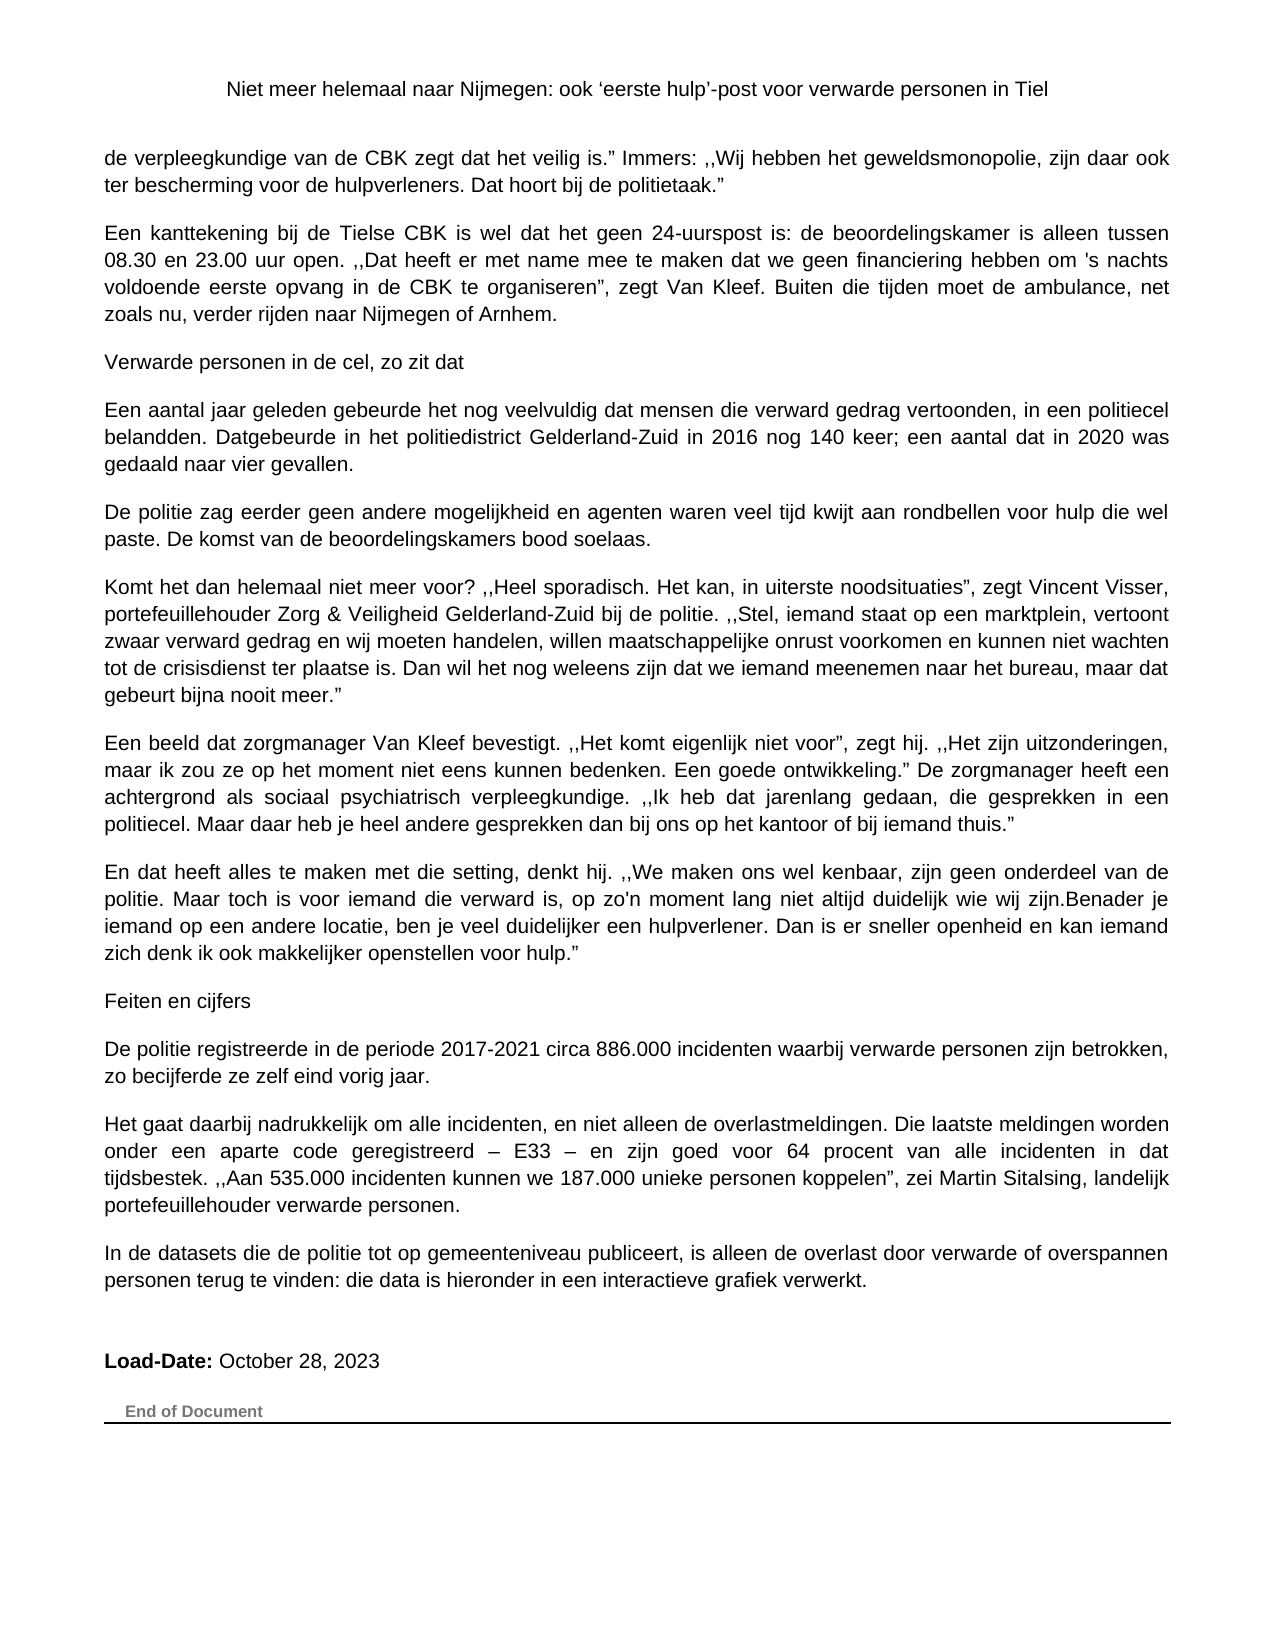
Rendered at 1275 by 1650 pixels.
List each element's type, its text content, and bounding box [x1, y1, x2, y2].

text De politie zag eerder geen andere mogelijkheid en agenten waren veel tijd kwijt aan rondbellen voor hulp die wel paste. De komst van de beoordelingskamers bood soelaas. [104, 496, 1171, 551]
text Komt het dan helemaal niet meer voor? ,,Heel sporadisch. Het kan, in uiterste noodsituaties”, zegt Vincent Visser, portefeuillehouder Zorg & Veiligheid Gelderland-Zuid bij de politie. ,,Stel, iemand staat op een marktplein, vertoont zwaar verward gedrag en wij moeten handelen, willen maatschappelijke onrust voorkomen en kunnen niet wachten tot de crisisdienst ter plaatse is. Dan wil het nog weleens zijn dat we iemand meenemen naar het bureau, maar dat gebeurt bijna nooit meer.” [104, 571, 1171, 707]
text In de datasets die de politie tot op gemeenteniveau publiceert, is alleen de overlast door verwarde of overspannen personen terug te vinden: die data is hieronder in een interactieve grafiek verwerkt. [104, 1238, 1171, 1292]
text End of Document [125, 1402, 1171, 1421]
text Het gaat daarbij nadrukkelijk om alle incidenten, en niet alleen de overlastmeldingen. Die laatste meldingen worden onder een aparte code geregistreerd – E33 – en zijn goed voor 64 procent van alle incidenten in dat tijdsbestek. ,,Aan 535.000 incidenten kunnen we 187.000 unieke personen koppelen”, zei Martin Sitalsing, landelijk portefeuillehouder verwarde personen. [104, 1109, 1171, 1217]
text En dat heeft alles te maken met die setting, denkt hij. ,,We maken ons wel kenbaar, zijn geen onderdeel van de politie. Maar toch is voor iemand die verward is, op zo'n moment lang niet altijd duidelijk wie wij zijn.Benader je iemand op een andere locatie, ben je veel duidelijker een hulpverlener. Dan is er sneller openheid en kan iemand zich denk ik ook makkelijker openstellen voor hulp.” [104, 857, 1171, 965]
text Feiten en cijfers [104, 986, 1171, 1013]
text Verwarde personen in de cel, zo zit dat [104, 346, 1171, 373]
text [104, 142, 1171, 196]
text Een aantal jaar geleden gebeurde het nog veelvuldig dat mensen die verward gedrag vertoonden, in een politiecel belandden. Datgebeurde in het politiedistrict Gelderland-Zuid in 2016 nog 140 keer; een aantal dat in 2020 was gedaald naar vier gevallen. [104, 394, 1171, 476]
text De politie registreerde in de periode 2017-2021 circa 886.000 incidenten waarbij verwarde personen zijn betrokken, zo becijferde ze zelf eind vorig jaar. [104, 1034, 1171, 1088]
text Een kanttekening bij de Tielse CBK is wel dat het geen 24-uurspost is: de beoordelingskamer is alleen tussen 08.30 en 23.00 uur open. ,,Dat heeft er met name mee te maken dat we geen financiering hebben om 's nachts voldoende eerste opvang in de CBK te organiseren”, zegt Van Kleef. Buiten die tijden moet de ambulance, net zoals nu, verder rijden naar Nijmegen of Arnhem. [104, 217, 1171, 326]
text Een beeld dat zorgmanager Van Kleef bevestigt. ,,Het komt eigenlijk niet voor”, zegt hij. ,,Het zijn uitzonderingen, maar ik zou ze op het moment niet eens kunnen bedenken. Een goede ontwikkeling.” De zorgmanager heeft een achtergrond als sociaal psychiatrisch verpleegkundige. ,,Ik heb dat jarenlang gedaan, die gesprekken in een politiecel. Maar daar heb je heel andere gesprekken dan bij ons op het kantoor of bij iemand thuis.” [104, 728, 1171, 836]
text Load-Date: October 28, 2023 [104, 1317, 1171, 1373]
